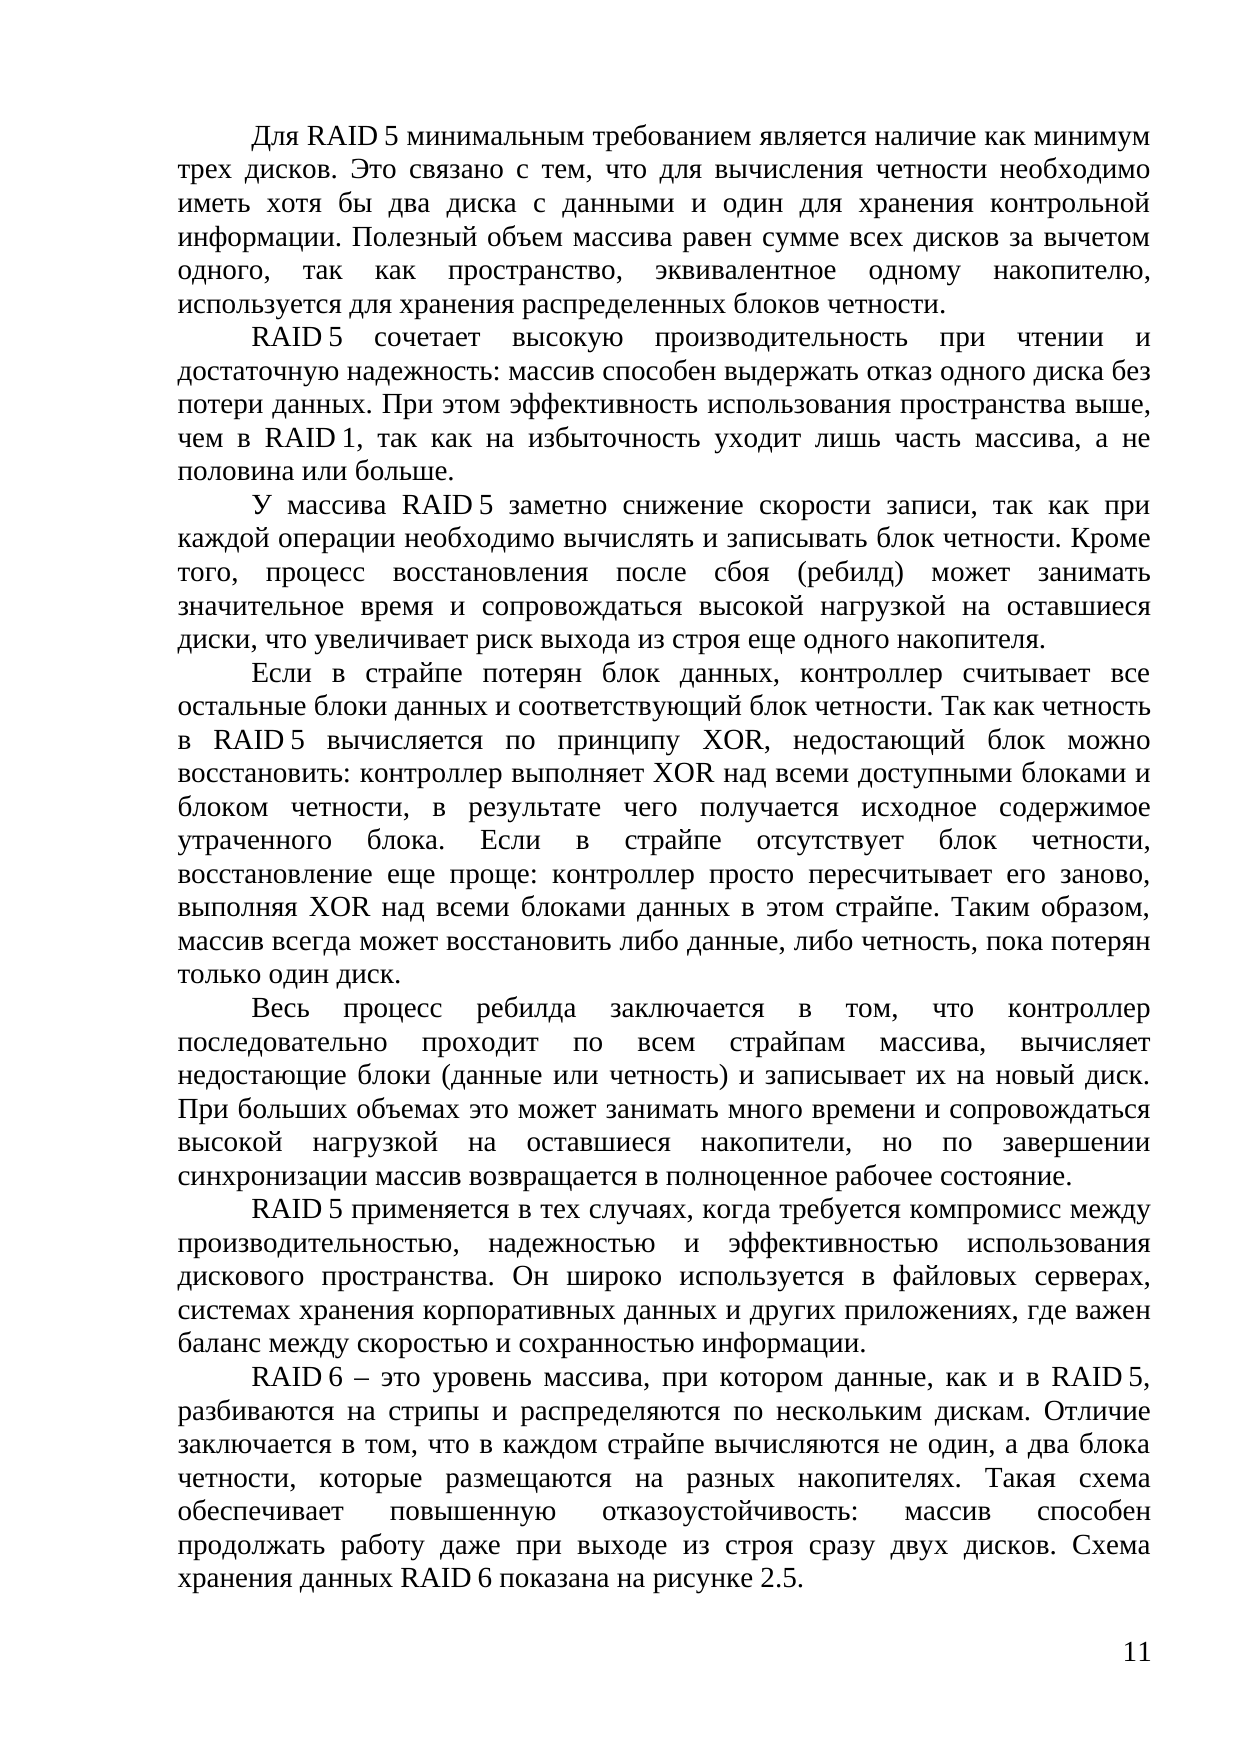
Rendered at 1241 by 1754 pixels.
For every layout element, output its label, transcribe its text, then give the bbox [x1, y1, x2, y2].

text RAID 5 сочетает высокую производительность при чтении и достаточную надежность: массив способен выдержать отказ одного диска без потери данных. При этом эффективность использования пространства выше, чем в RAID 1, так как на избыточность уходит лишь часть массива, а не половина или больше. [177, 319, 1152, 487]
text Для RAID 5 минимальным требованием является наличие как минимум трех дисков. Это связано с тем, что для вычисления четности необходимо иметь хотя бы два диска с данными и один для хранения контрольной информации. Полезный объем массива равен сумме всех дисков за вычетом одного, так как пространство, эквивалентное одному накопителю, используется для хранения распределенных блоков четности. [177, 118, 1152, 319]
text RAID 5 применяется в тех случаях, когда требуется компромисс между производительностью, надежностью и эффективностью использования дискового пространства. Он широко используется в файловых серверах, системах хранения корпоративных данных и других приложениях, где важен баланс между скоростью и сохранностью информации. [177, 1191, 1152, 1359]
text RAID 6 – это уровень массива, при котором данные, как и в RAID 5, разбиваются на стрипы и распределяются по нескольким дискам. Отличие заключается в том, что в каждом страйпе вычисляются не один, а два блока четности, которые размещаются на разных накопителях. Такая схема обеспечивает повышенную отказоустойчивость: массив способен продолжать работу даже при выходе из строя сразу двух дисков. Схема хранения данных RAID 6 показана на рисунке 2.5. [177, 1359, 1152, 1594]
text У массива RAID 5 заметно снижение скорости записи, так как при каждой операции необходимо вычислять и записывать блок четности. Кроме того, процесс восстановления после сбоя (ребилд) может занимать значительное время и сопровождаться высокой нагрузкой на оставшиеся диски, что увеличивает риск выхода из строя еще одного накопителя. [177, 487, 1152, 655]
text Весь процесс ребилда заключается в том, что контроллер последовательно проходит по всем страйпам массива, вычисляет недостающие блоки (данные или четность) и записывает их на новый диск. При больших объемах это может занимать много времени и сопровождаться высокой нагрузкой на оставшиеся накопители, но по завершении синхронизации массив возвращается в полноценное рабочее состояние. [177, 990, 1152, 1191]
text Если в страйпе потерян блок данных, контроллер считывает все остальные блоки данных и соответствующий блок четности. Так как четность в RAID 5 вычисляется по принципу XOR, недостающий блок можно восстановить: контроллер выполняет XOR над всеми доступными блоками и блоком четности, в результате чего получается исходное содержимое утраченного блока. Если в страйпе отсутствует блок четности, восстановление еще проще: контроллер просто пересчитывает его заново, выполняя XOR над всеми блоками данных в этом страйпе. Таким образом, массив всегда может восстановить либо данные, либо четность, пока потерян только один диск. [177, 655, 1152, 990]
